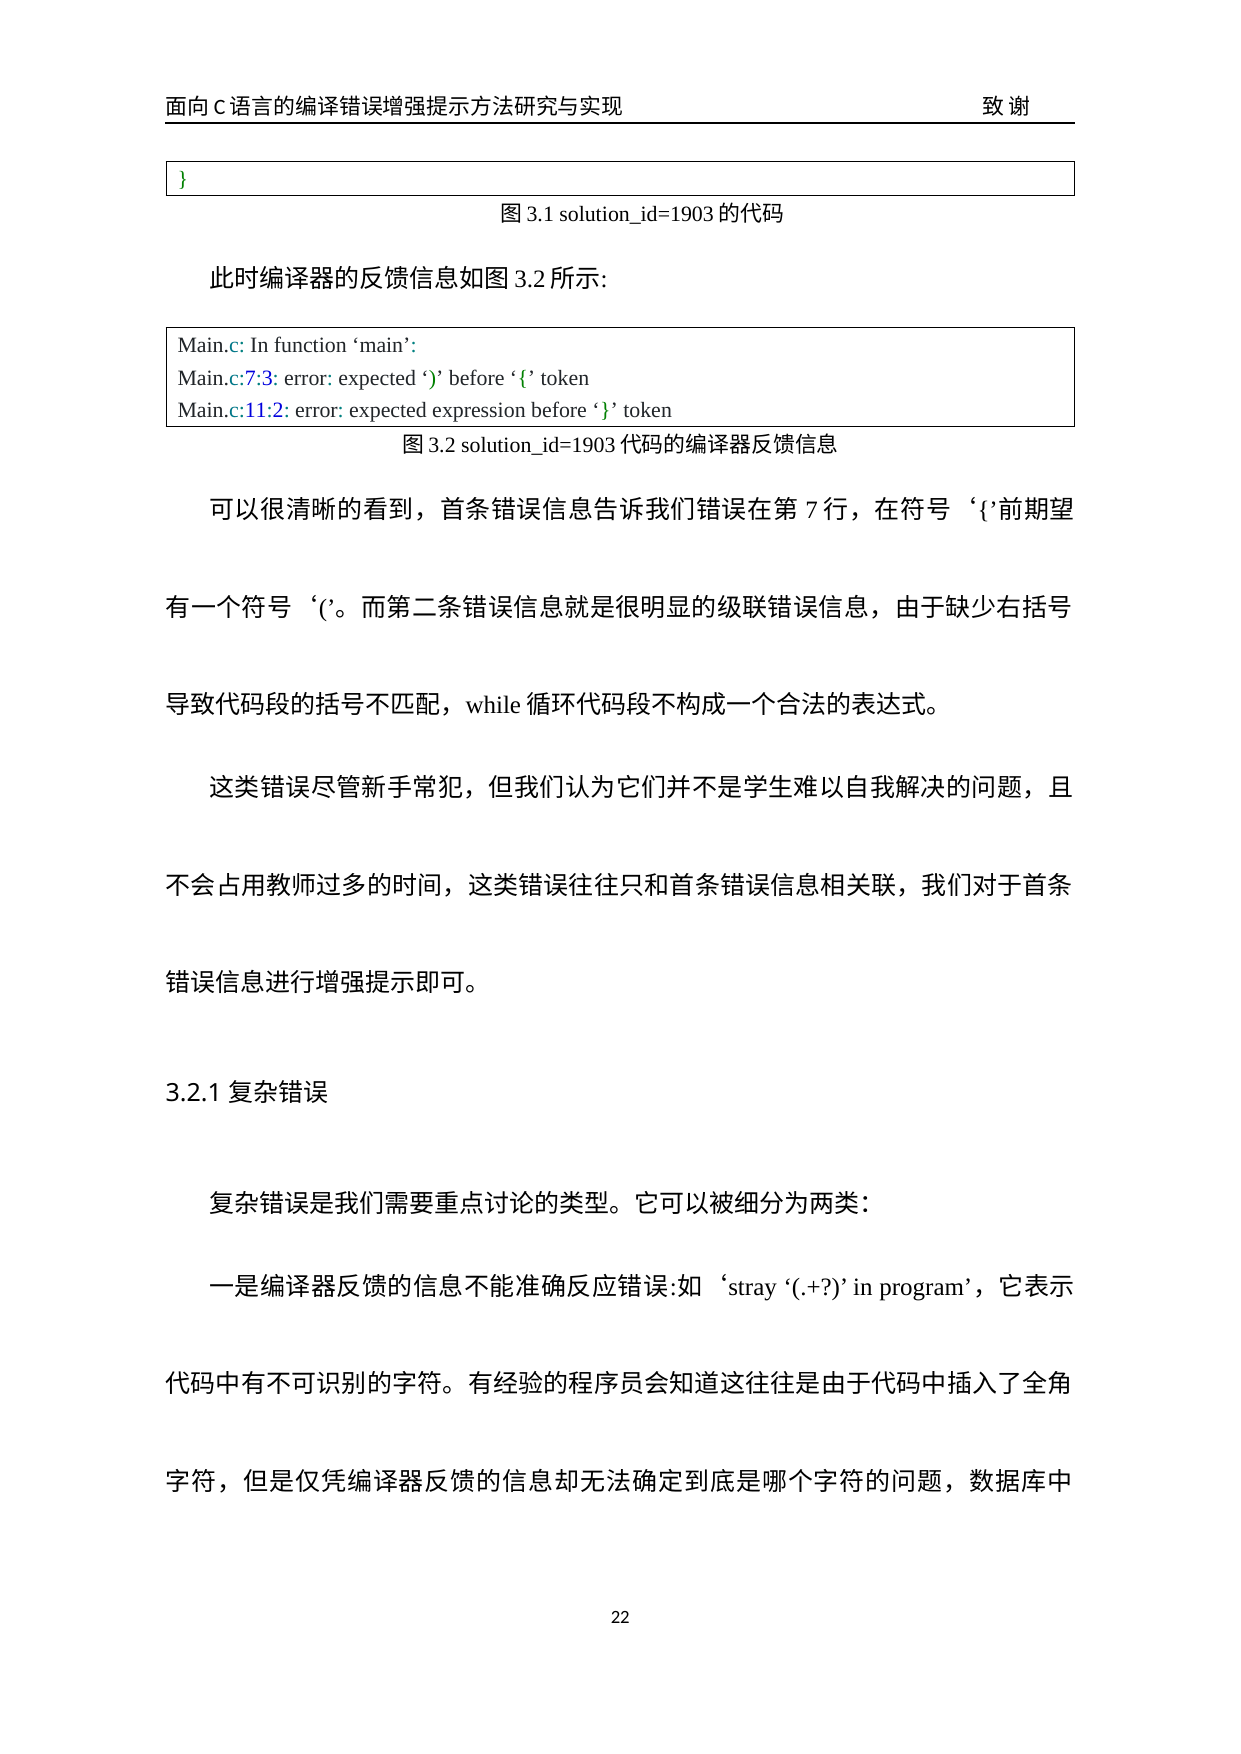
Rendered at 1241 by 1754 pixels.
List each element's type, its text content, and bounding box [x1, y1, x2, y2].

text 这类错误尽管新手常犯，但我们认为它们并不是学生难以自我解决的问题，且不会占用教师过多的时间，这类错误往往只和首条错误信息相关联，我们对于首条错误信息进行增强提示即可。 [165, 753, 1075, 1013]
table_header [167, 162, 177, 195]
text 图3.1 solution_id=1903的代码 [165, 196, 1075, 228]
subtitle 3.2.1 复杂错误 [165, 1058, 1075, 1123]
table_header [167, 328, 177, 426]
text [165, 1252, 1075, 1512]
text 复杂错误是我们需要重点讨论的类型。它可以被细分为两类： [165, 1169, 1075, 1234]
text 此时编译器的反馈信息如图3.2所示: [165, 244, 1075, 309]
text 图3.2 solution_id=1903代码的编译器反馈信息 [165, 427, 1075, 459]
text 可以很清晰的看到，首条错误信息告诉我们错误在第7行，在符号‘{’前期望有一个符号‘(’。而第二条错误信息就是很明显的级联错误信息，由于缺少右括号导致代码段的括号不匹配，while循环代码段不构成一个合法的表达式。 [165, 475, 1075, 735]
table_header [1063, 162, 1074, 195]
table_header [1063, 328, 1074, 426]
